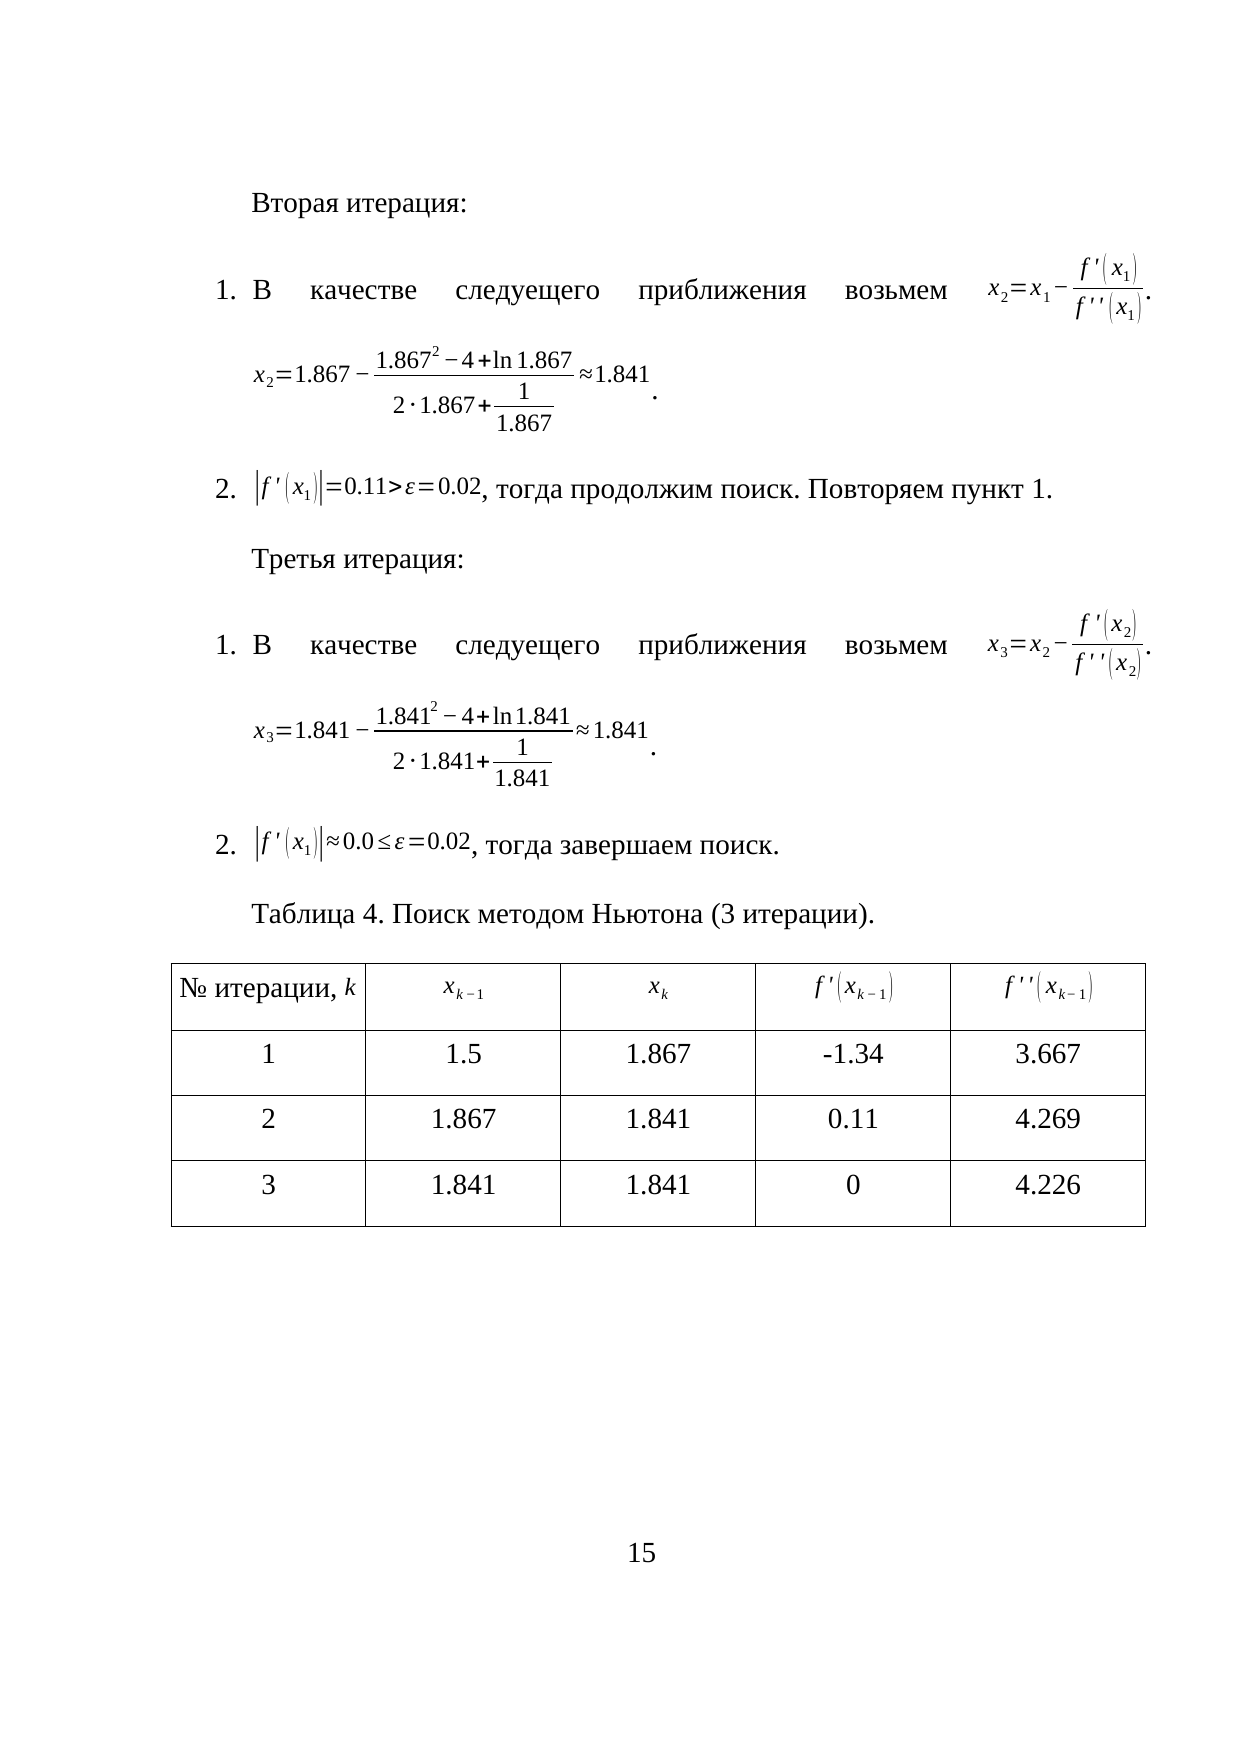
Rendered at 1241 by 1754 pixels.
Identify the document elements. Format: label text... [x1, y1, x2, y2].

table_cell 1.867 [366, 1096, 560, 1160]
table_cell 0.11 [756, 1096, 950, 1160]
table_header № итерации, [172, 964, 365, 1029]
table_cell 1.841 [366, 1161, 560, 1226]
table_cell 3.667 [951, 1031, 1145, 1095]
list , тогда продолжим поиск. Повторяем пункт 1. [215, 469, 1152, 507]
text Таблица 4. Поиск методом Ньютона (3 итерации). [177, 896, 1152, 930]
table_header [561, 964, 755, 1029]
table_cell 3 [172, 1161, 365, 1226]
text Третья итерация: [177, 541, 1152, 574]
text Вторая итерация: [177, 185, 1152, 219]
table_cell 1.841 [561, 1161, 755, 1226]
table_cell 1.5 [366, 1031, 560, 1095]
list , тогда завершаем поиск. [215, 824, 1152, 863]
table_header [951, 964, 1145, 1029]
table_cell -1.34 [756, 1031, 950, 1095]
table_cell 4.226 [951, 1161, 1145, 1226]
table_header [756, 964, 950, 1029]
table_cell 4.269 [951, 1096, 1145, 1160]
table_header [366, 964, 560, 1029]
list В качестве следуещего приближения возьмем . . [215, 608, 1152, 791]
table_cell 2 [172, 1096, 365, 1160]
table_cell 1 [172, 1031, 365, 1095]
table_cell 0 [756, 1161, 950, 1226]
list В качестве следуещего приближения возьмем . . [215, 252, 1152, 436]
table_cell 1.841 [561, 1096, 755, 1160]
table_cell 1.867 [561, 1031, 755, 1095]
